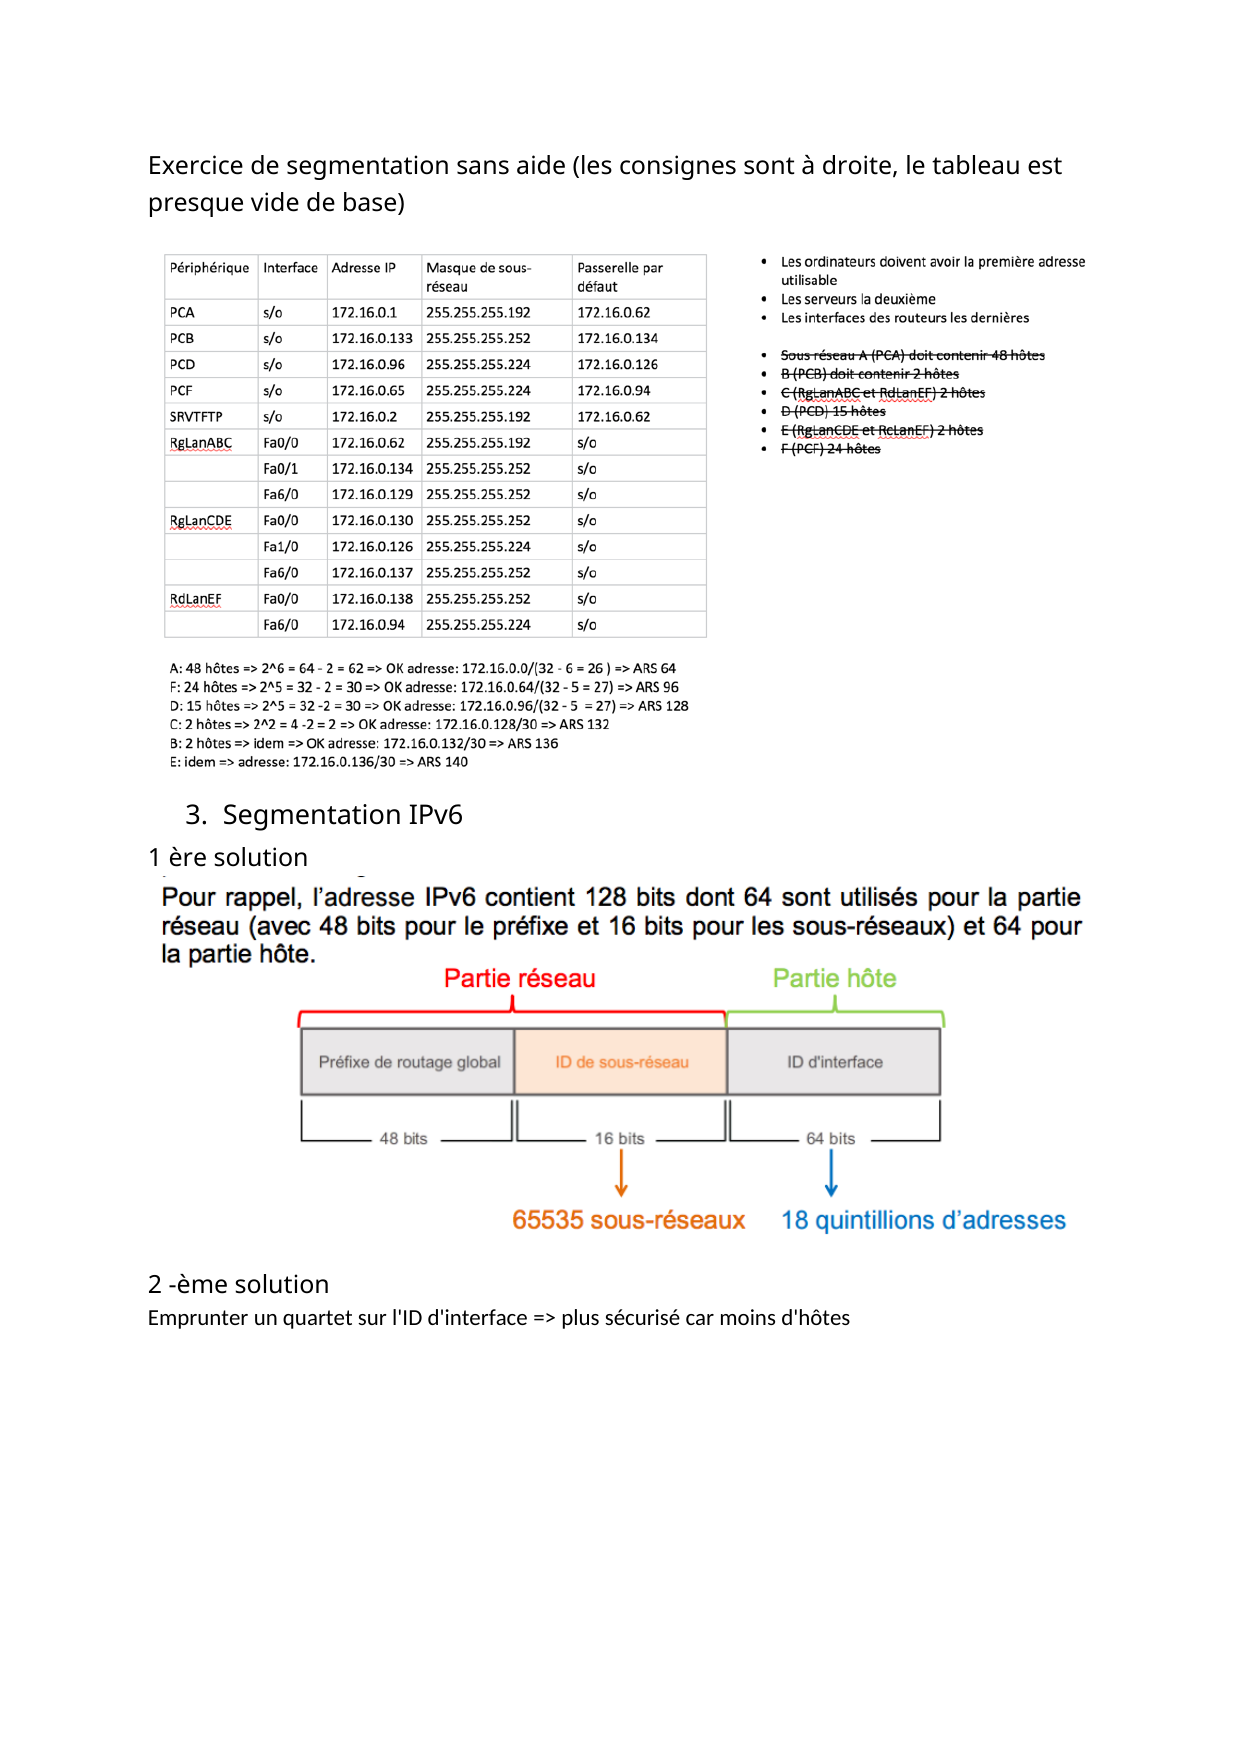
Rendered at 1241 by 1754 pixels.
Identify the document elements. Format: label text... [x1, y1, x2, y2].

subtitle 2 -ème solution [148, 1266, 1093, 1300]
subtitle Exercice de segmentation sans aide (les consignes sont à droite, le tableau est presque vide de base) [148, 148, 1093, 218]
subtitle Segmentation IPv6 [185, 796, 1093, 832]
text Emprunter un quartet sur l'ID d'interface => plus sécurisé car moins d'hôtes [148, 1303, 1093, 1331]
subtitle 1 ère solution [148, 839, 1093, 873]
picture [147, 221, 1093, 777]
picture [147, 876, 1093, 1248]
